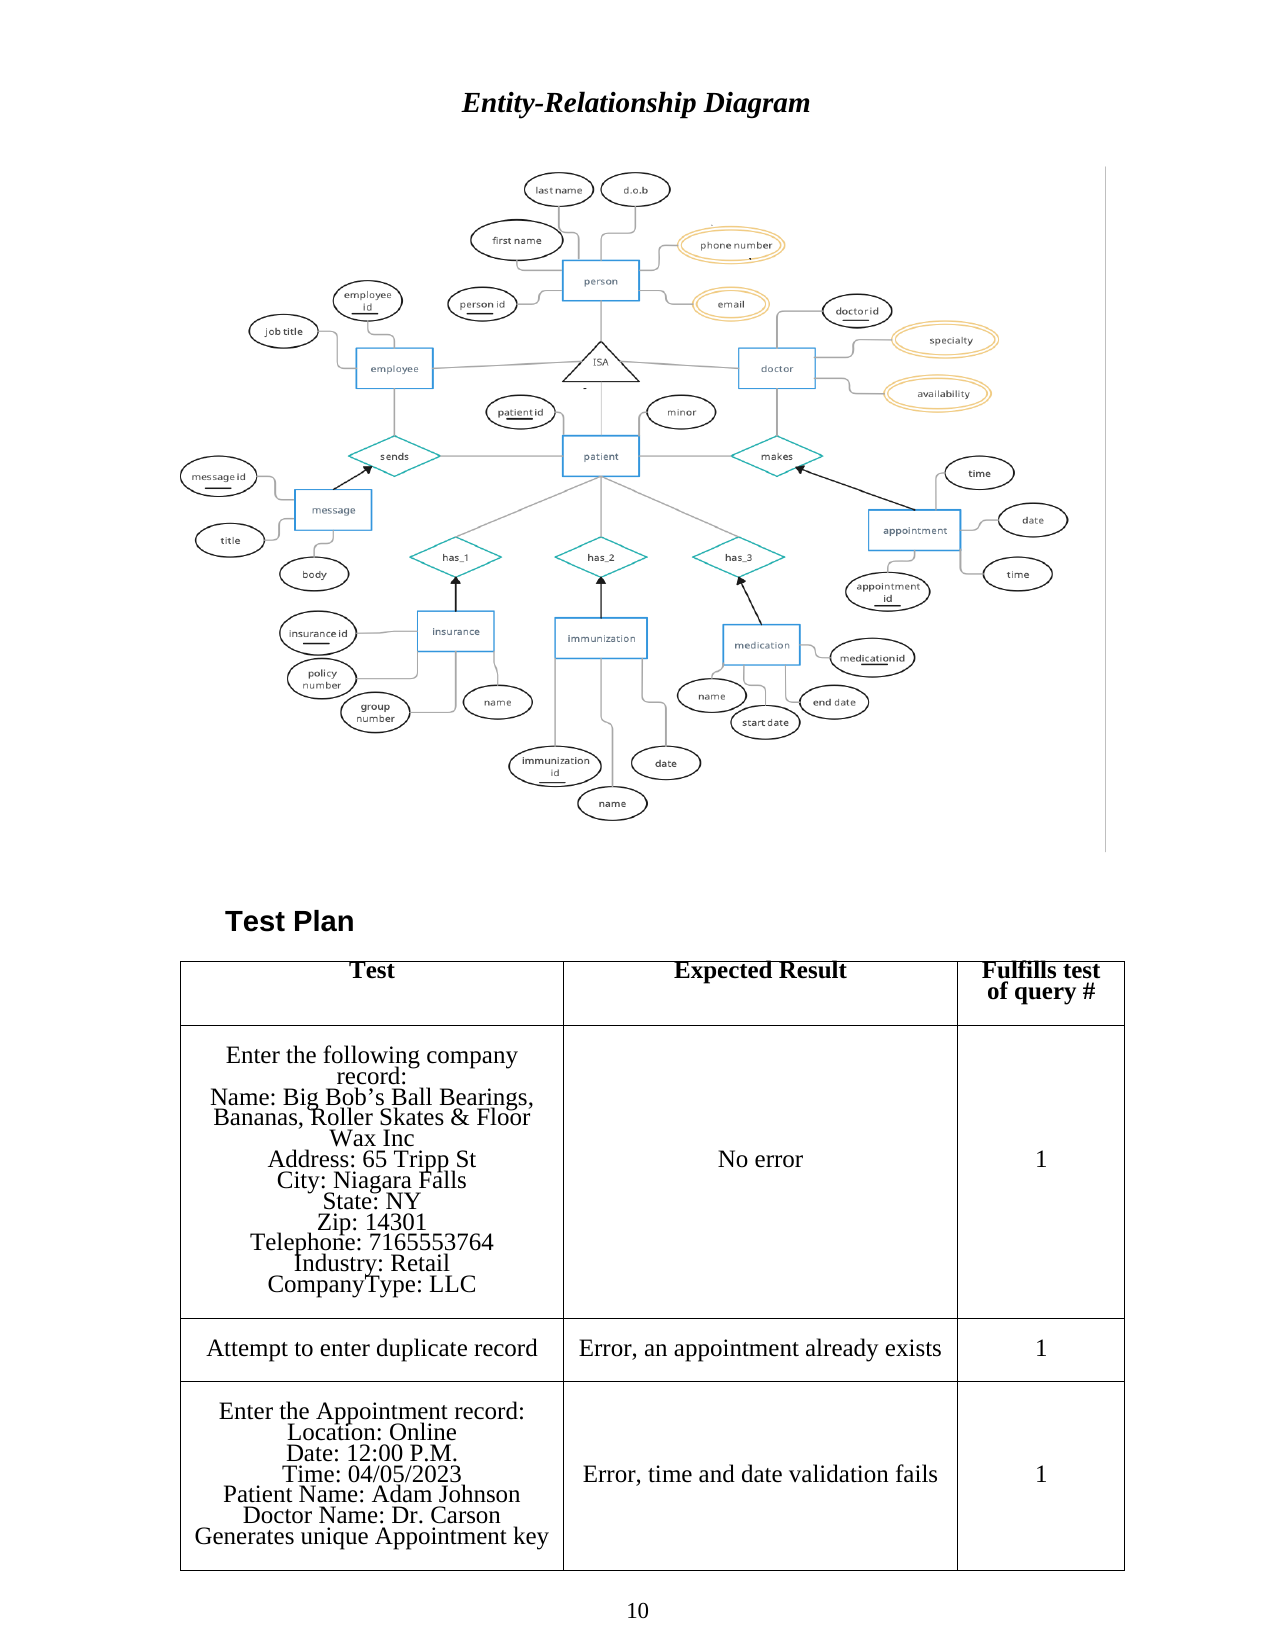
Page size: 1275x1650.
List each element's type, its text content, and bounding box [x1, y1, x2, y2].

table_cell 1 [958, 1026, 1124, 1317]
table_header Expected Result [564, 962, 957, 1025]
picture [150, 147, 1125, 871]
table_cell Enter the following company record: Name: Big Bob’s Ball Bearings, Bananas, Roller Skates & Floor Wax Inc Address: 65 Tripp St City: Niagara Falls State: NY Zip: 14301 Telephone: 7165553764 Industry: Retail CompanyType: LLC [181, 1026, 563, 1317]
table_header Fulfills test of query # [958, 962, 1124, 1025]
text Entity-Relationship Diagram [150, 85, 1125, 119]
table_cell Enter the Appointment record: Location: Online Date: 12:00 P.M. Time: 04/05/2023 Patient Name: Adam Johnson Doctor Name: Dr. Carson Generates unique Appointment key [181, 1382, 563, 1569]
table_cell 1 [958, 1382, 1124, 1569]
table_cell No error [564, 1026, 957, 1317]
table_cell Attempt to enter duplicate record [181, 1319, 563, 1381]
table_cell 1 [958, 1319, 1124, 1381]
table_cell Error, time and date validation fails [564, 1382, 957, 1569]
text Test Plan [225, 904, 1125, 937]
table_cell Error, an appointment already exists [564, 1319, 957, 1381]
table_header Test [181, 962, 563, 1025]
